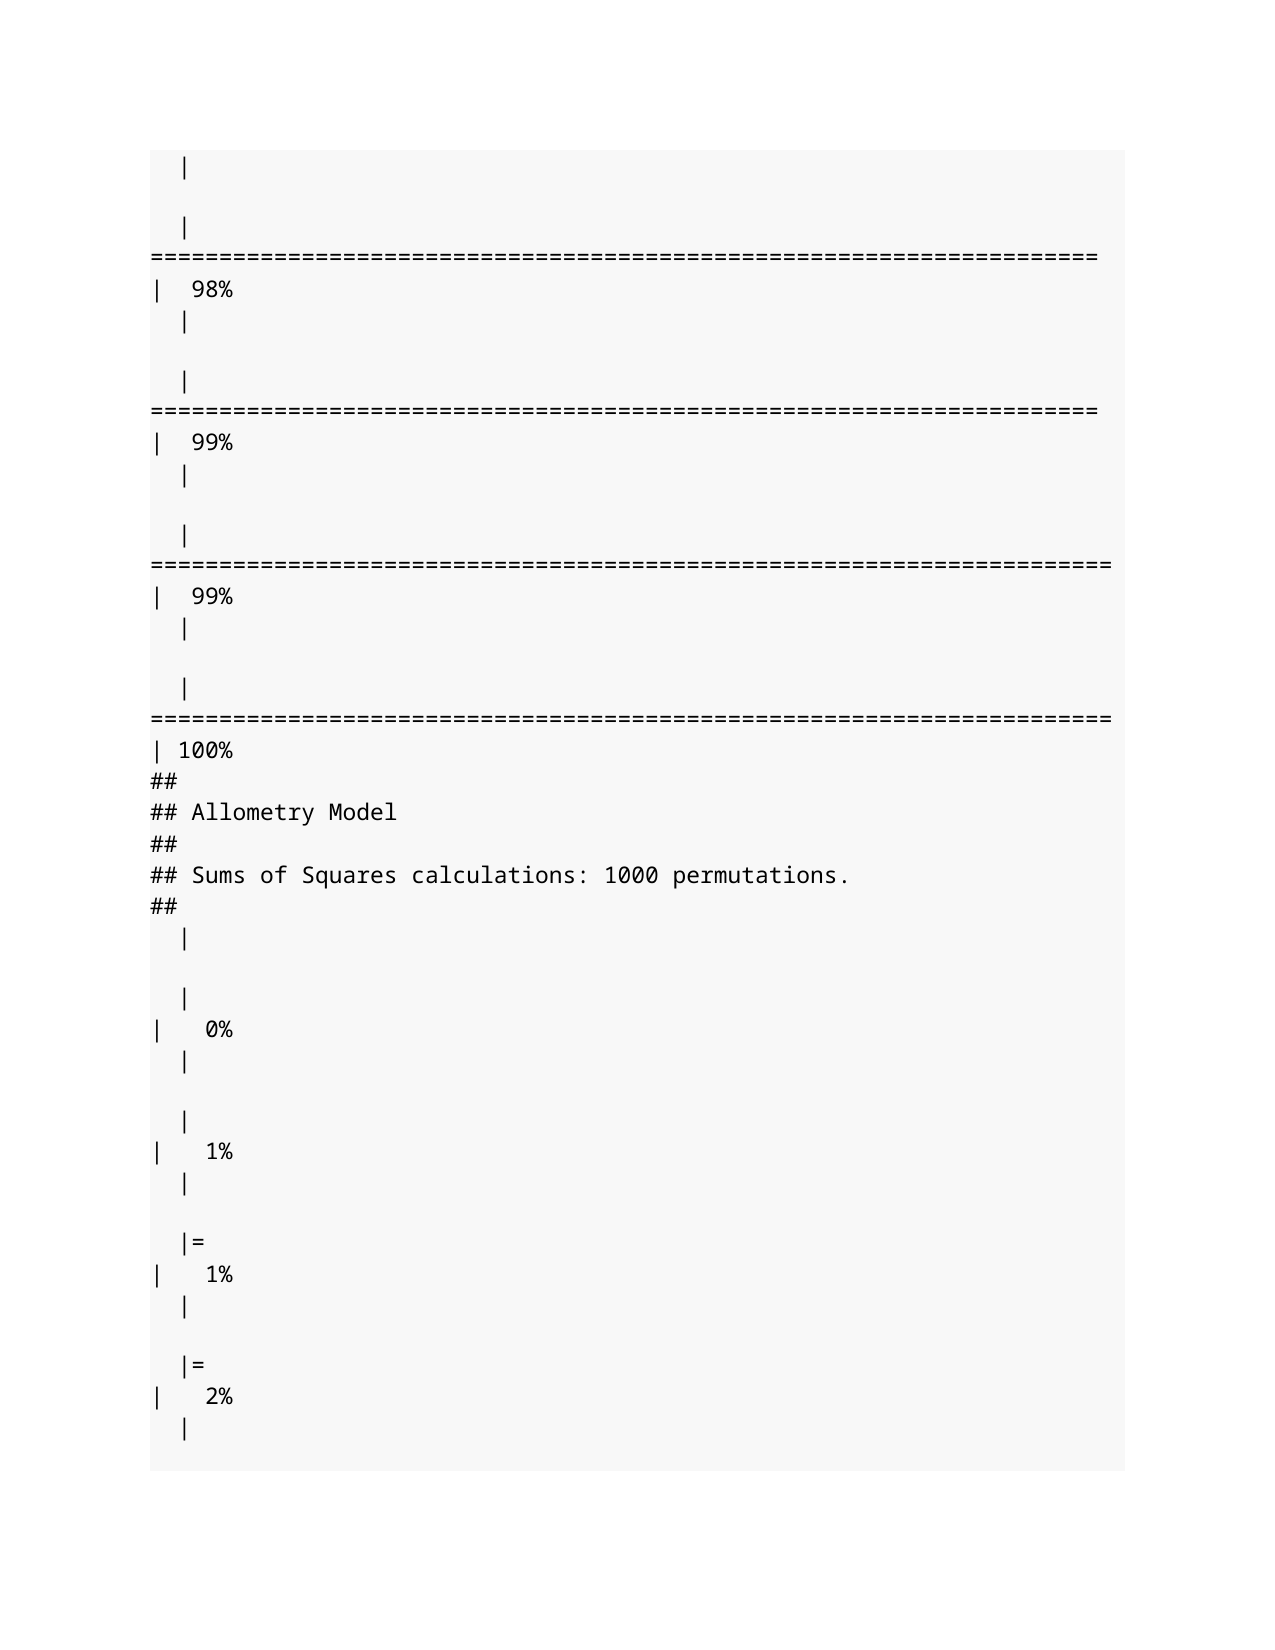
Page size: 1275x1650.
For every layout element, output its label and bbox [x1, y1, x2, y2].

text [150, 150, 1125, 1471]
